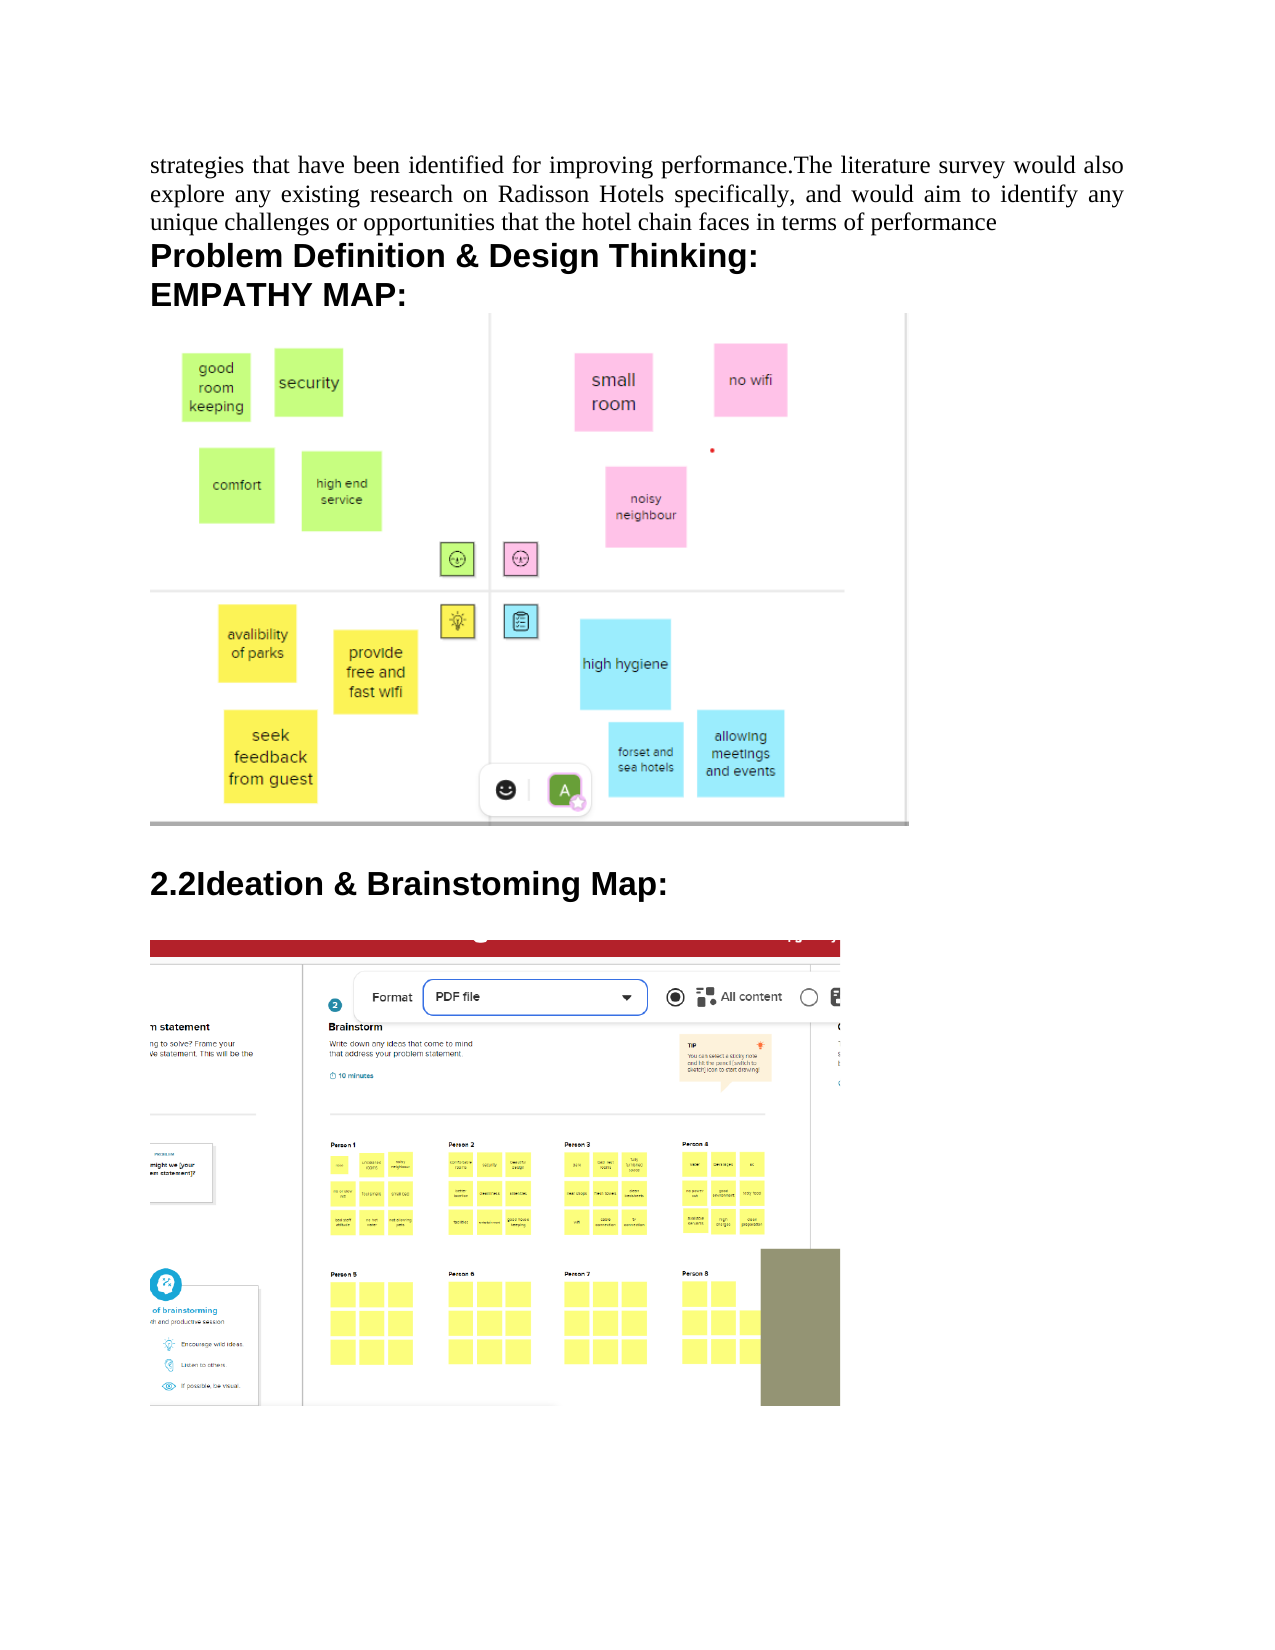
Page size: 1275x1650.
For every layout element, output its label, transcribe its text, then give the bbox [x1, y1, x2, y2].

picture [150, 940, 841, 1406]
text Problem Definition & Design Thinking: [150, 236, 1125, 275]
picture [150, 313, 909, 826]
text 2.2Ideation & Brainstoming Map: [150, 864, 1125, 902]
text EMPATHY MAP: [150, 275, 1125, 313]
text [150, 150, 1125, 236]
